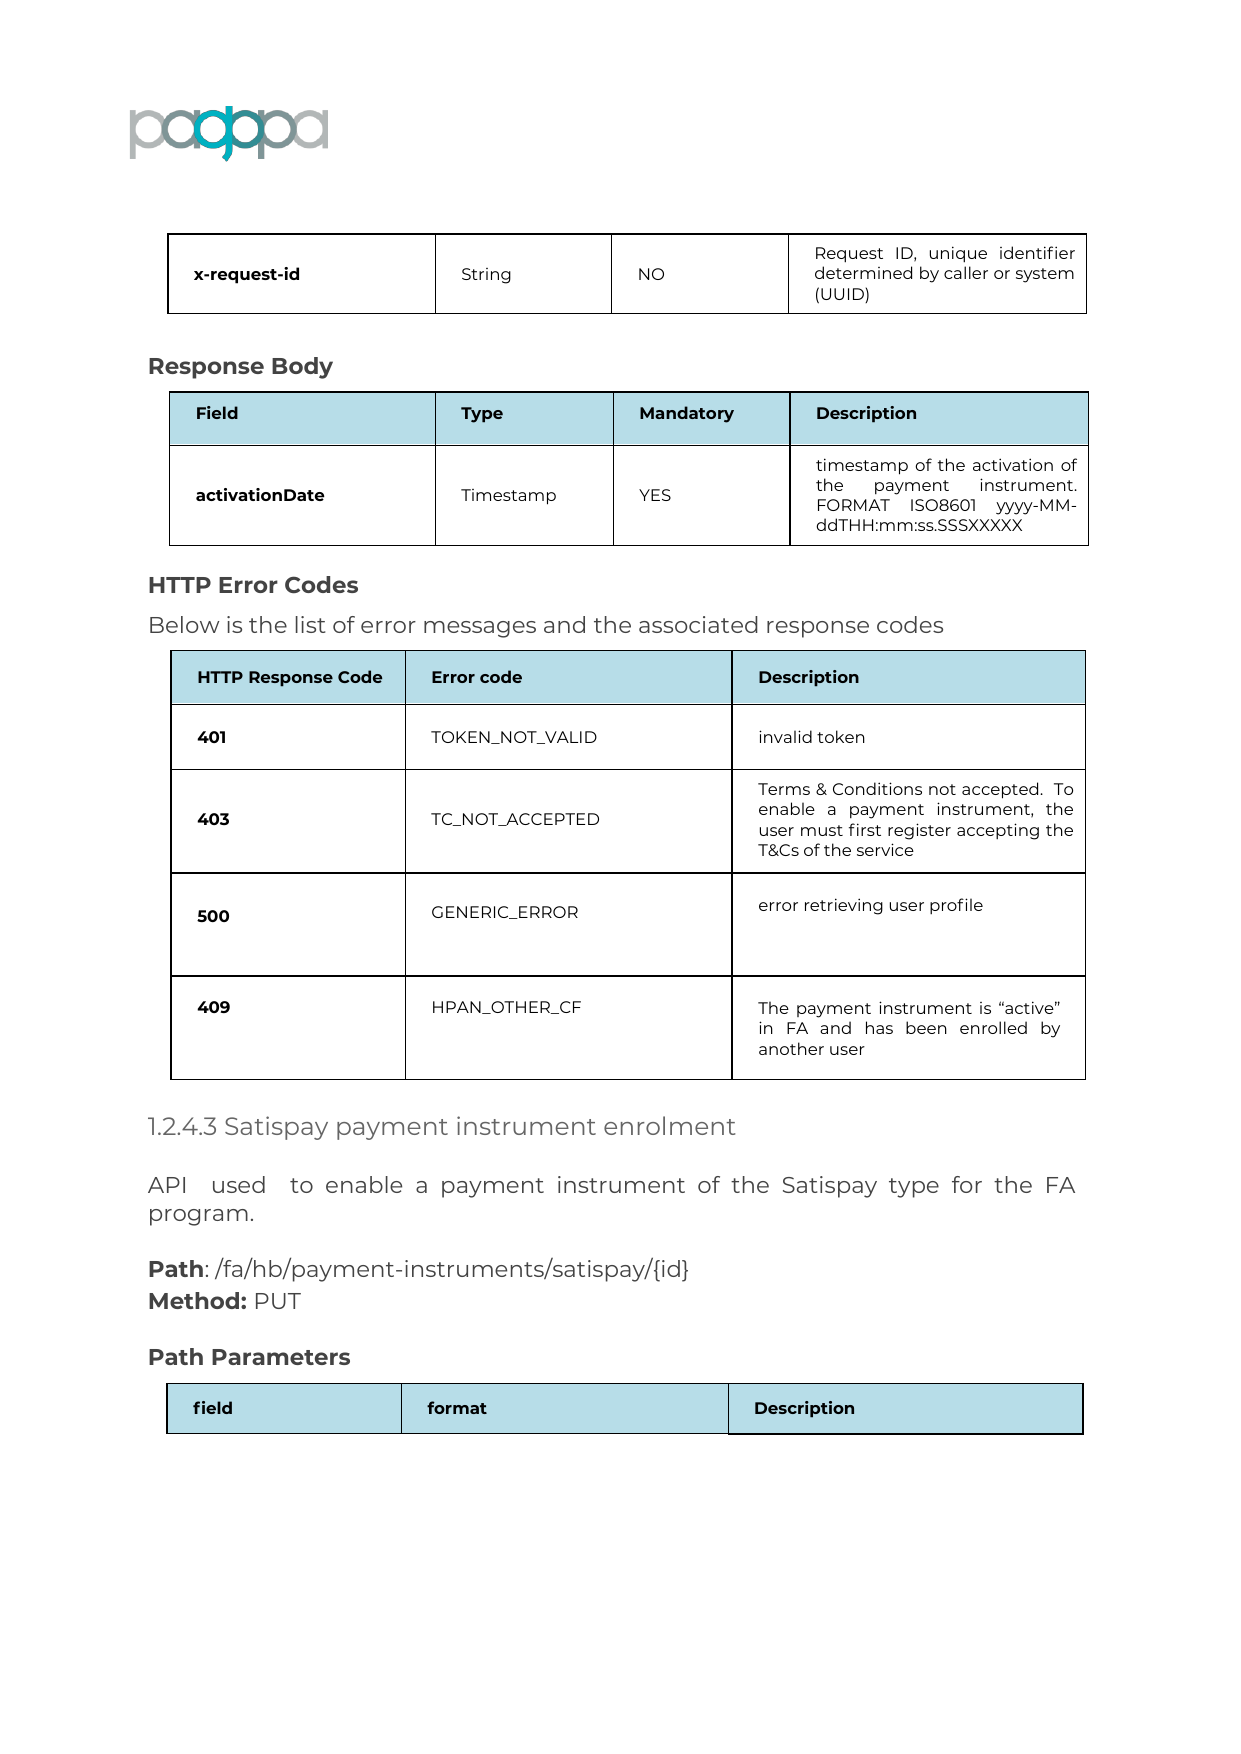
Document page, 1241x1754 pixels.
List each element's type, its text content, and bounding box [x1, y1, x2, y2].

table_cell YES [614, 446, 789, 544]
table_cell x-request-id [169, 235, 435, 313]
table_cell Timestamp [436, 446, 613, 544]
table_header HTTP Response Code [172, 651, 405, 703]
table_cell NO [612, 235, 788, 313]
text Method: PUT [148, 1287, 1077, 1315]
table_cell invalid token [733, 705, 1085, 769]
table_cell Terms & Conditions not accepted. To enable a payment instrument, the user must first register accepting the T&Cs of the service [733, 770, 1085, 872]
picture [129, 106, 328, 162]
text Path: /fa/hb/payment-instruments/satispay/{id} [148, 1256, 1077, 1283]
table_cell 401 [172, 705, 405, 769]
table_header Description [791, 393, 1088, 444]
text Below is the list of error messages and the associated response codes [148, 611, 1077, 639]
text API used to enable a payment instrument of the Satispay type for the FA program. [148, 1171, 1077, 1227]
table_cell TOKEN_NOT_VALID [406, 705, 731, 769]
table_cell TC_NOT_ACCEPTED [406, 770, 731, 872]
table_cell GENERIC_ERROR [406, 874, 731, 975]
table_header format [402, 1384, 728, 1433]
table_header Error code [406, 651, 731, 703]
table_header Description [733, 651, 1085, 703]
table_cell Request ID, unique identifier determined by caller or system (UUID) [789, 235, 1086, 313]
table_cell timestamp of the activation of the payment instrument. FORMAT ISO8601 yyyy-MM- ddTHH:mm:ss.SSSXXXXX [791, 446, 1088, 544]
table_header Type [436, 393, 613, 444]
table_cell activationDate [170, 446, 435, 544]
table_header Description [729, 1384, 1082, 1433]
table_cell error retrieving user profile [733, 874, 1085, 975]
table_header Field [170, 393, 435, 444]
table_cell 500 [172, 874, 405, 975]
table_header field [168, 1384, 401, 1433]
table_cell String [436, 235, 611, 313]
table_cell 409 [172, 977, 405, 1078]
table_header Mandatory [614, 393, 789, 444]
table_cell 403 [172, 770, 405, 872]
subtitle 1.2.4.3 Satispay payment instrument enrolment [148, 1112, 1077, 1142]
table_cell The payment instrument is “active” in FA and has been enrolled by another user [733, 977, 1085, 1078]
table_cell HPAN_OTHER_CF [406, 977, 731, 1078]
